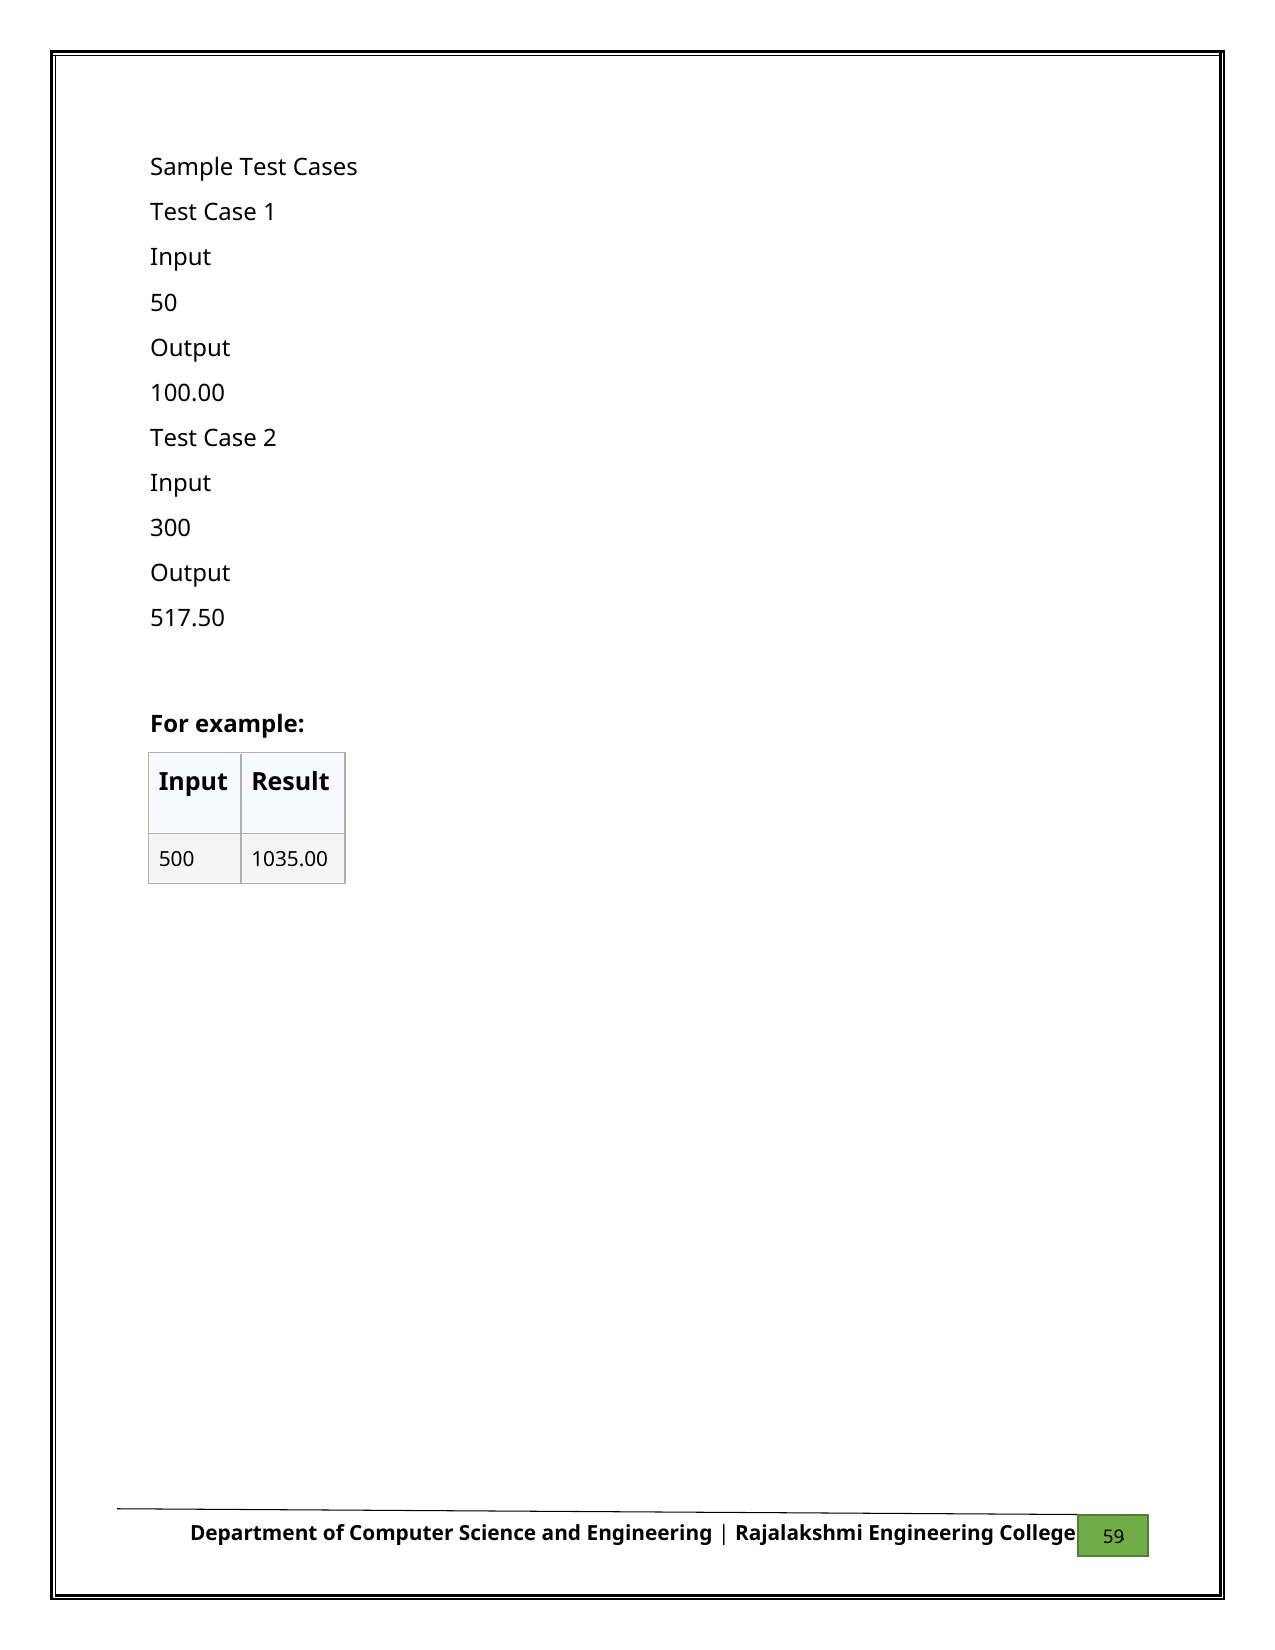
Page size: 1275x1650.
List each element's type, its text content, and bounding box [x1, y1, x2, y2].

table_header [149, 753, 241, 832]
text Test Case 2 [150, 421, 1125, 453]
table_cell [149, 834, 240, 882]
text 100.00 [150, 376, 1125, 408]
text Input [150, 466, 1125, 498]
text Sample Test Cases [150, 150, 1125, 183]
text 517.50 [150, 601, 1125, 634]
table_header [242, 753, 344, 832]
text 50 [150, 285, 1125, 318]
text Input [150, 240, 1125, 273]
text Test Case 1 [150, 195, 1125, 228]
text Output [150, 556, 1125, 588]
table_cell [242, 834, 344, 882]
text For example: [150, 707, 1125, 739]
text 300 [150, 511, 1125, 543]
text Output [150, 330, 1125, 363]
